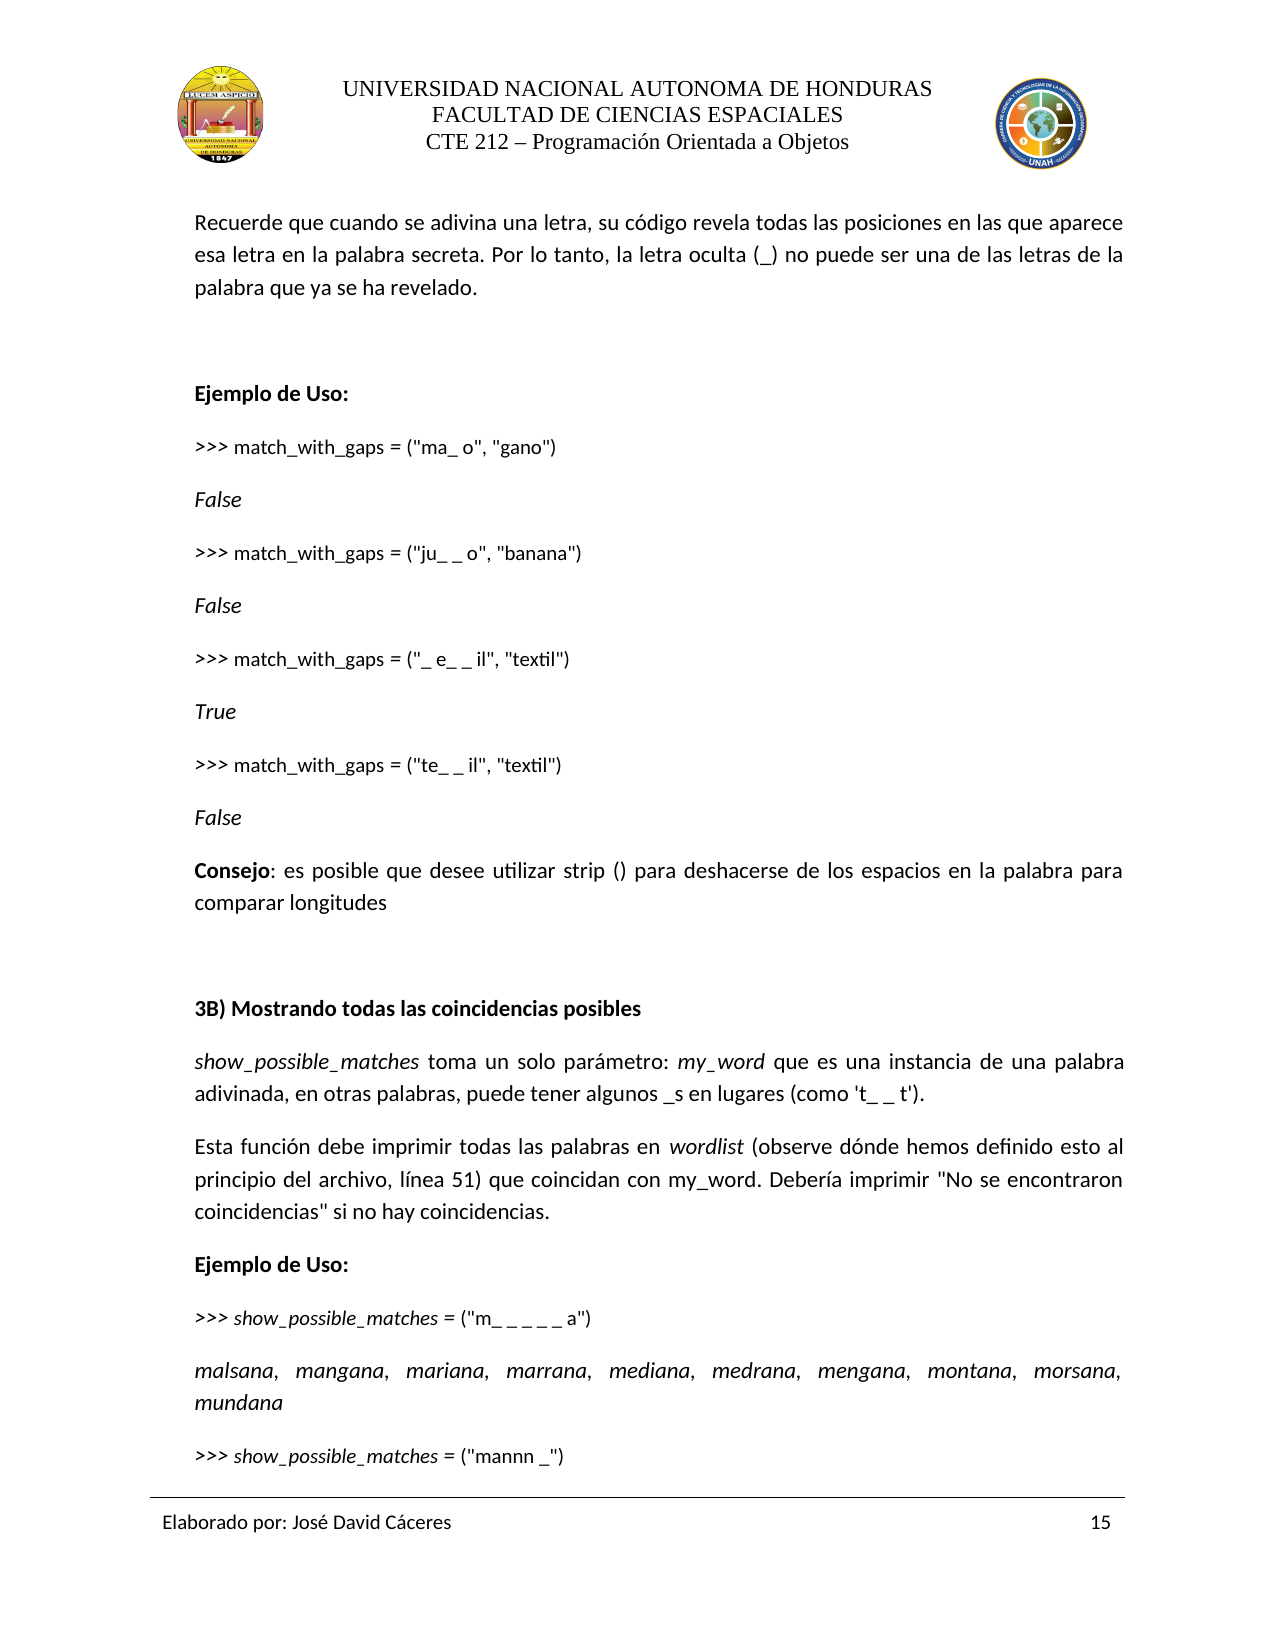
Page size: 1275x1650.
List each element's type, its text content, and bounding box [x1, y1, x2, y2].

text False [194, 591, 1125, 619]
text Ejemplo de Uso: [194, 379, 1125, 407]
text Consejo: es posible que desee utilizar strip () para deshacerse de los espacios en la palabra para comparar longitudes [194, 856, 1125, 916]
text False [194, 803, 1125, 831]
text True [194, 697, 1125, 725]
text >>> show_possible_matches = ("mannn _") [194, 1441, 1125, 1469]
text >>> match_with_gaps = ("te_ _ il", "textil") [194, 750, 1125, 778]
text >>> show_possible_matches = ("m_ _ _ _ _ a") [194, 1303, 1125, 1331]
text 3B) Mostrando todas las coincidencias posibles [194, 994, 1125, 1022]
text False [194, 485, 1125, 513]
text Esta función debe imprimir todas las palabras en wordlist (observe dónde hemos definido esto al principio del archivo, línea 51) que coincidan con my_word. Debería imprimir "No se encontraron coincidencias" si no hay coincidencias. [194, 1132, 1125, 1225]
text show_possible_matches toma un solo parámetro: my_word que es una instancia de una palabra adivinada, en otras palabras, puede tener algunos _s en lugares (como 't_ _ t'). [194, 1047, 1125, 1107]
picture [177, 66, 264, 163]
text >>> match_with_gaps = ("ju_ _ o", "banana") [194, 538, 1125, 566]
picture [992, 76, 1090, 172]
text >>> match_with_gaps = ("_ e_ _ il", "textil") [194, 644, 1125, 672]
text Ejemplo de Uso: [194, 1250, 1125, 1278]
text Recuerde que cuando se adivina una letra, su código revela todas las posiciones en las que aparece esa letra en la palabra secreta. Por lo tanto, la letra oculta (_) no puede ser una de las letras de la palabra que ya se ha revelado. [194, 208, 1125, 301]
text >>> match_with_gaps = ("ma_ o", "gano") [194, 432, 1125, 460]
text malsana, mangana, mariana, marrana, mediana, medrana, mengana, montana, morsana, mundana [194, 1356, 1125, 1416]
